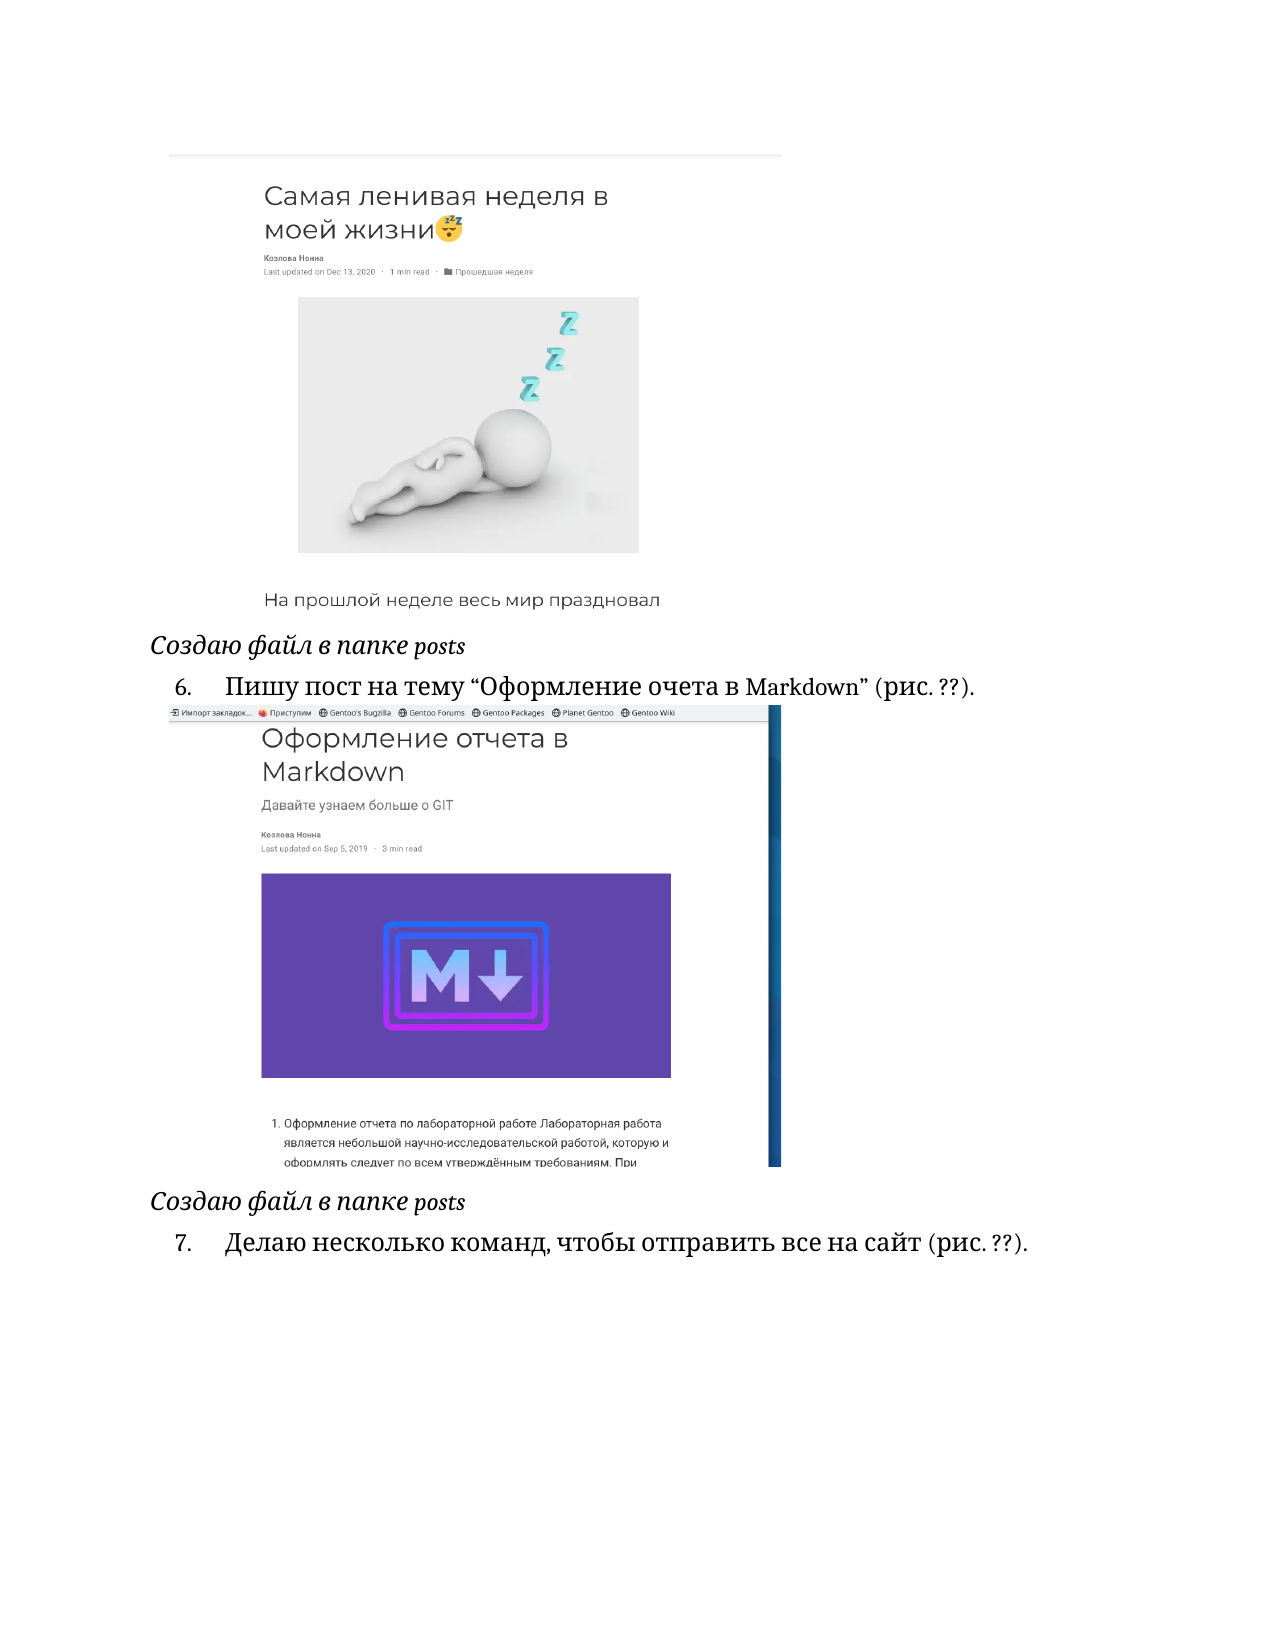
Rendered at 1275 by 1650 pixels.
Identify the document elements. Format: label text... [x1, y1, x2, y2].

text Создаю файл в папке posts [150, 1188, 1125, 1216]
text Создаю файл в папке posts [150, 632, 1125, 661]
picture [168, 150, 782, 612]
list Делаю несколько команд, чтобы отправить все на сайт (рис. ??). [175, 1229, 1125, 1258]
picture [168, 705, 782, 1167]
list Пишу пост на тему “Оформление очета в Markdown” (рис. ??). [175, 673, 1125, 702]
